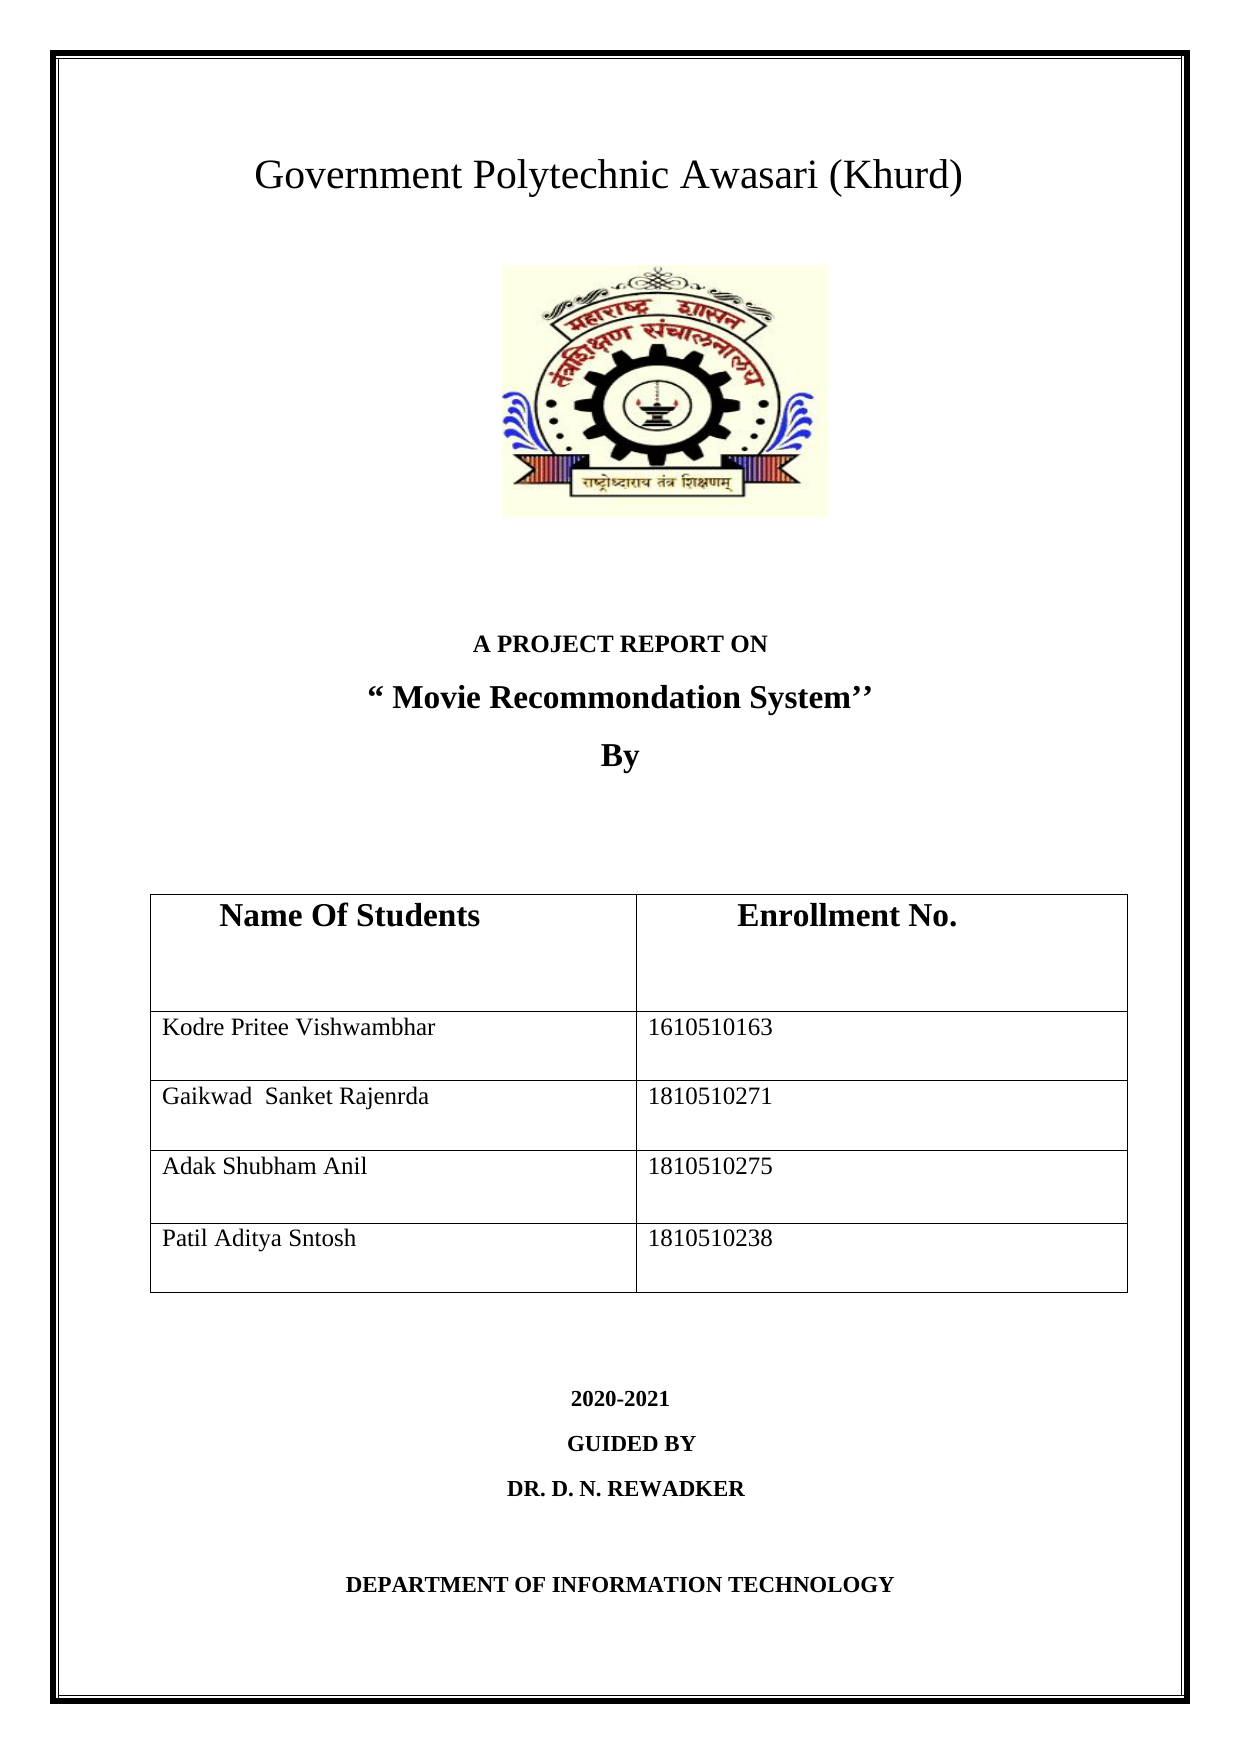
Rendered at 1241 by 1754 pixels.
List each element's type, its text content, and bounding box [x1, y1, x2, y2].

text Government Polytechnic Awasari (Khurd) [150, 150, 1090, 198]
text DR. D. N. REWADKER [150, 1475, 1090, 1502]
table_cell Gaikwad Sanket Rajenrda [151, 1081, 636, 1150]
table_cell 1810510238 [637, 1224, 1127, 1292]
table_cell Kodre Pritee Vishwambhar [151, 1012, 636, 1080]
table_cell 1810510271 [637, 1081, 1127, 1150]
table_header Enrollment No. [637, 895, 1127, 1011]
table_header Name Of Students [151, 895, 636, 1011]
text By [150, 735, 1090, 773]
table_cell 1610510163 [637, 1012, 1127, 1080]
table_cell Adak Shubham Anil [151, 1151, 636, 1222]
table_cell Patil Aditya Sntosh [151, 1224, 636, 1292]
table_cell 1810510275 [637, 1151, 1127, 1222]
text A PROJECT REPORT ON [150, 629, 1090, 658]
picture [501, 265, 829, 517]
text 2020-2021 [150, 1385, 1090, 1412]
text DEPARTMENT OF INFORMATION TECHNOLOGY [150, 1571, 1090, 1597]
text GUIDED BY [150, 1430, 1090, 1457]
text “ Movie Recommondation System’’ [150, 677, 1090, 716]
